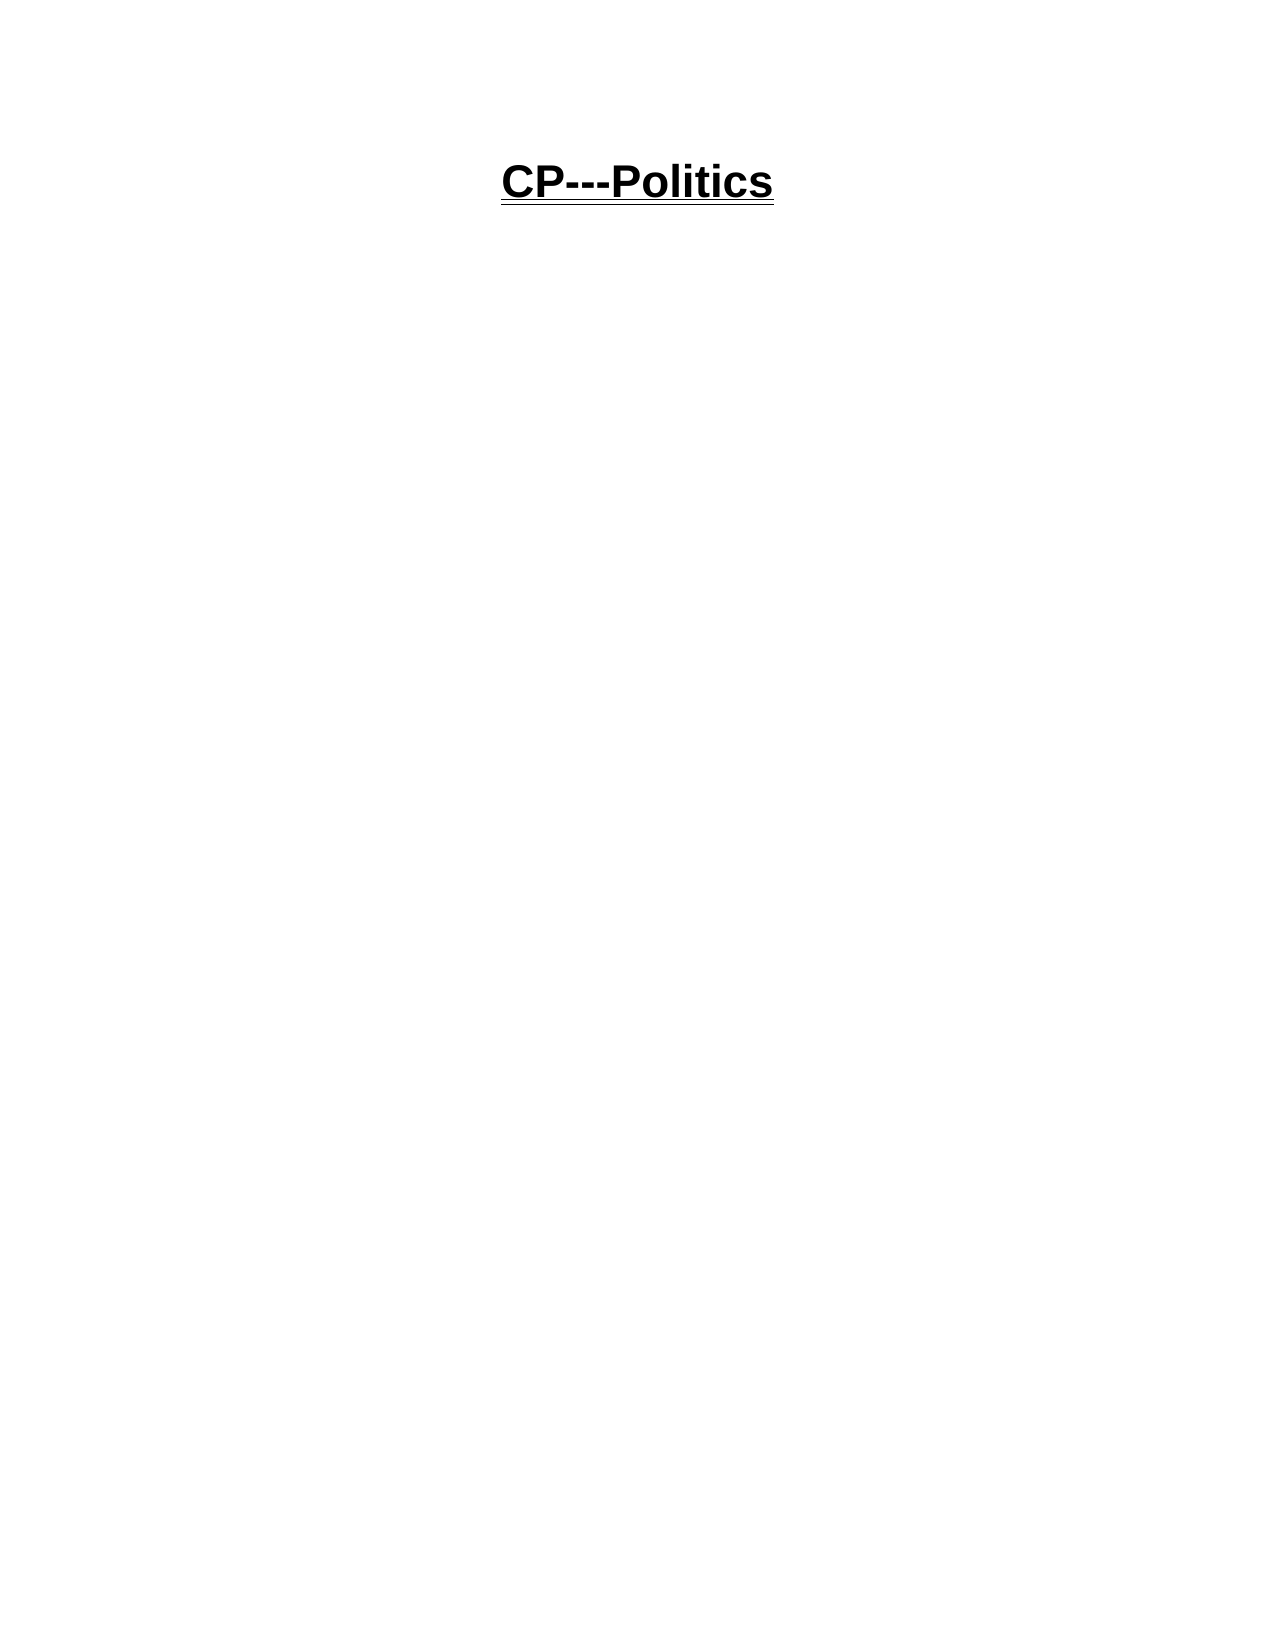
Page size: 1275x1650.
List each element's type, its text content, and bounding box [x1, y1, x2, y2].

subtitle CP---Politics [150, 154, 1125, 207]
